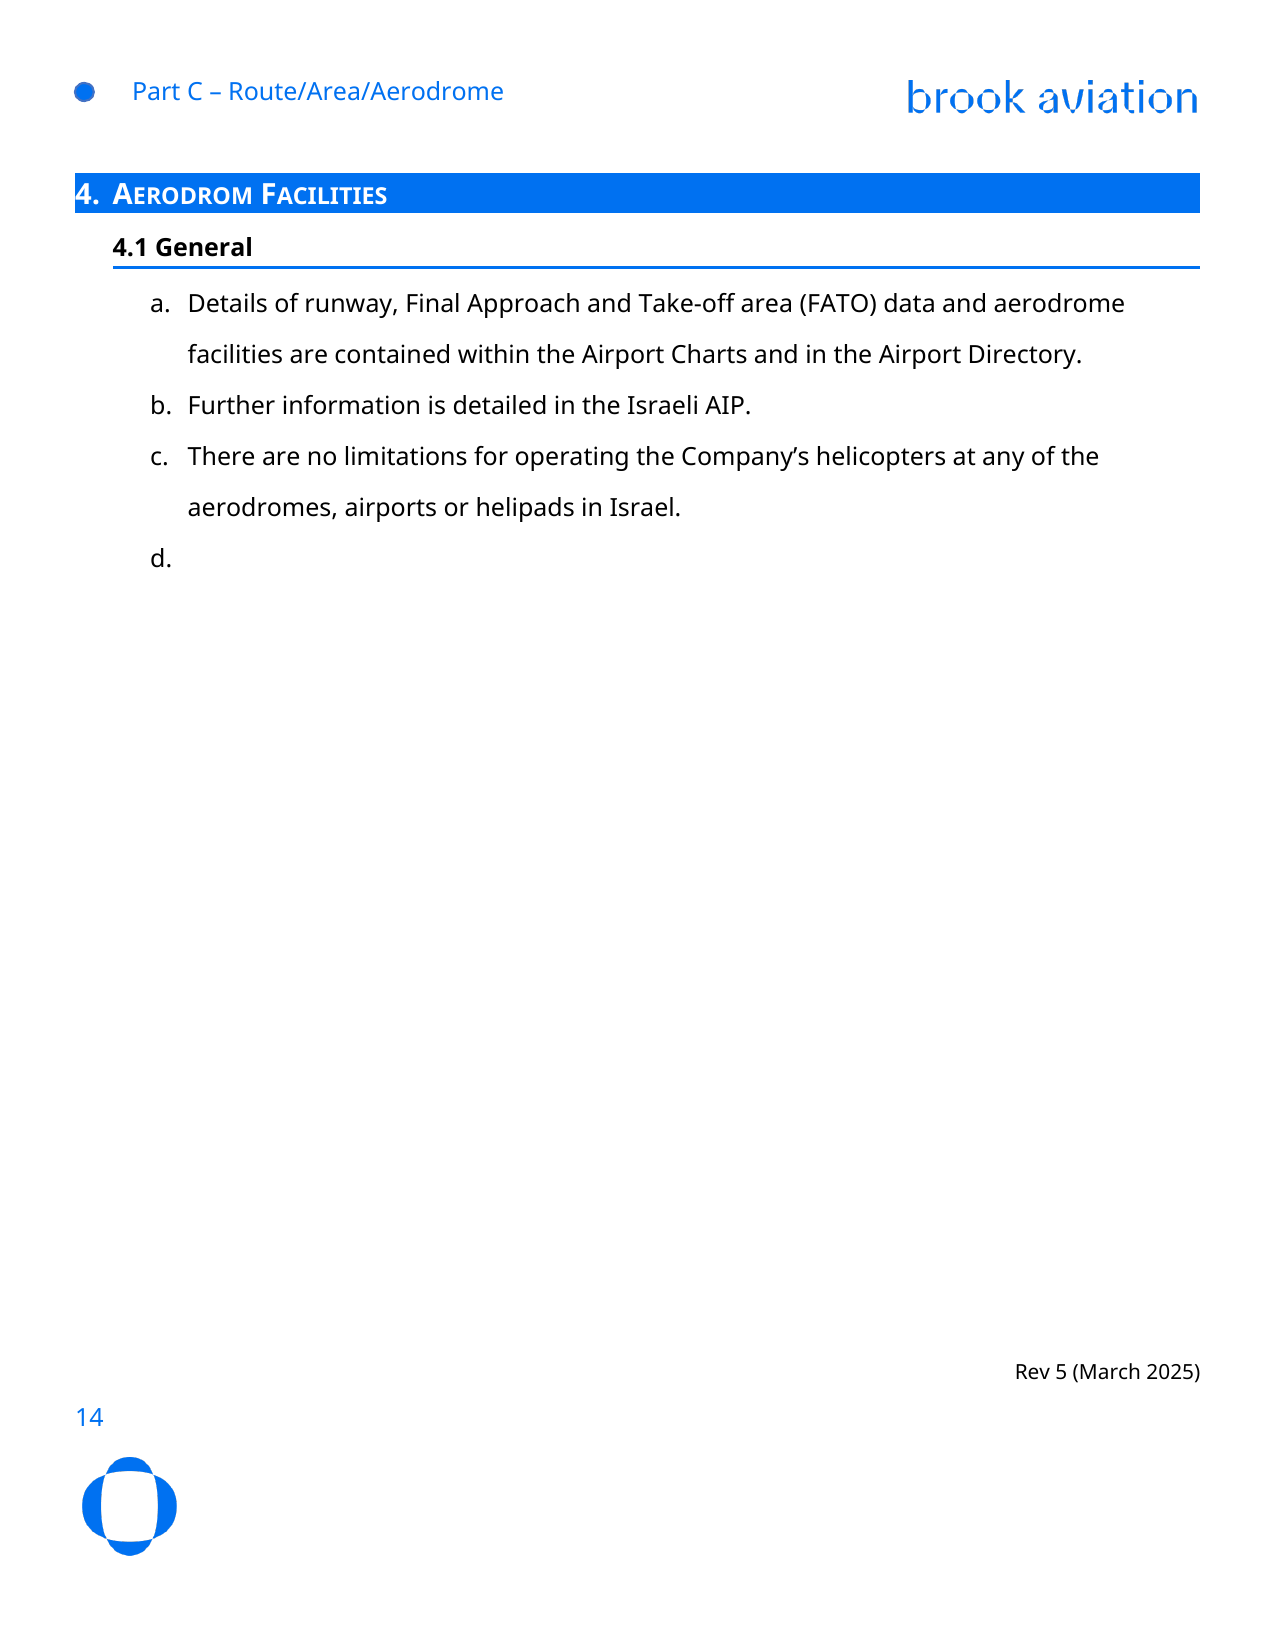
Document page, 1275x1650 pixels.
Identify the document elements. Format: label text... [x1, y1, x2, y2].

subtitle General [112, 229, 1200, 269]
picture [904, 76, 1200, 118]
list Details of runway, Final Approach and Take-off area (FATO) data and aerodrome facilities are contained within the Airport Charts and in the Airport Directory. [150, 285, 1200, 371]
subtitle Aerodrom Facilities [75, 173, 1200, 213]
picture [75, 1450, 183, 1562]
list Further information is detailed in the Israeli AIP. [150, 387, 1200, 422]
list There are no limitations for operating the Company’s helicopters at any of the aerodromes, airports or helipads in Israel. [150, 438, 1200, 524]
